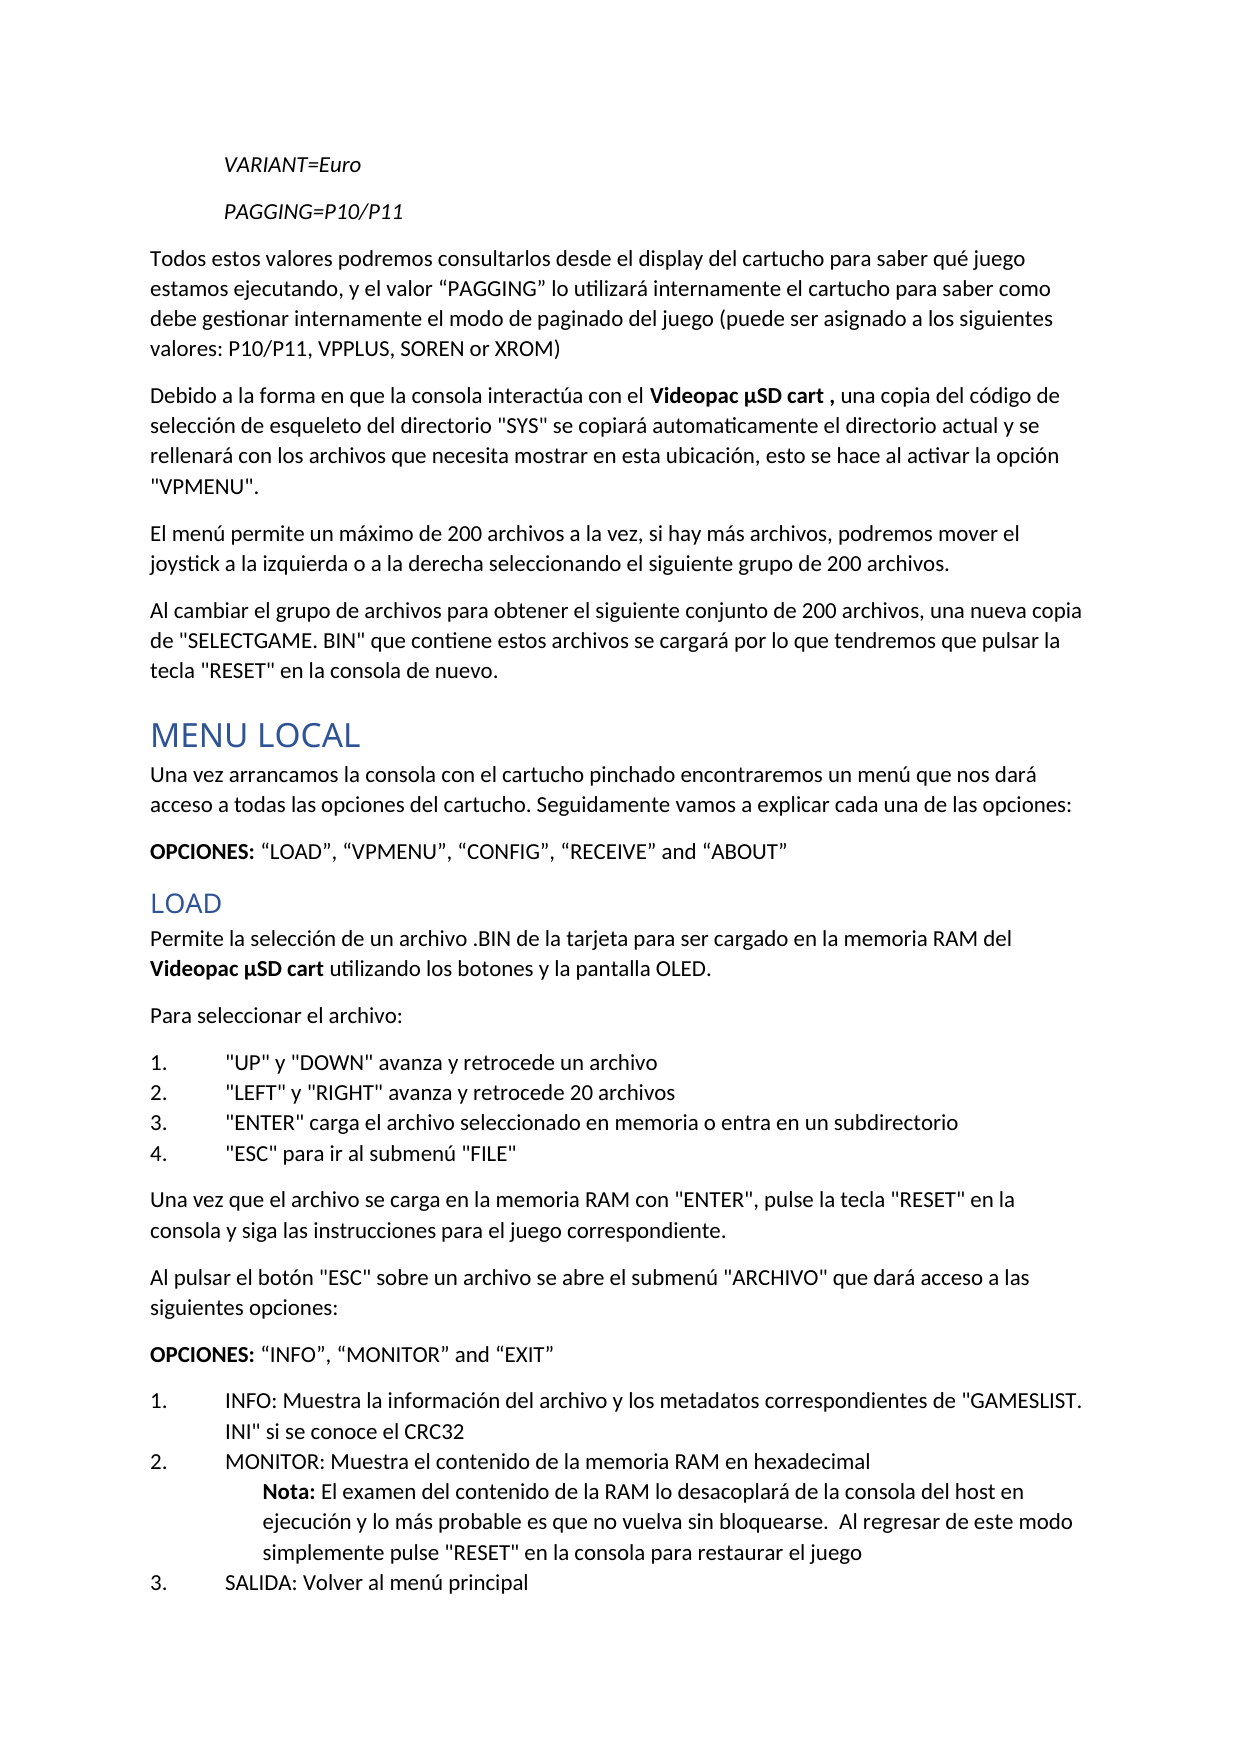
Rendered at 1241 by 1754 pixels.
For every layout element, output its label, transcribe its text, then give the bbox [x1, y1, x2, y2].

text Permite la selección de un archivo .BIN de la tarjeta para ser cargado en la memoria RAM del Videopac µSD cart utilizando los botones y la pantalla OLED. [150, 924, 1090, 982]
text Al pulsar el botón "ESC" sobre un archivo se abre el submenú "ARCHIVO" que dará acceso a las siguientes opciones: [150, 1263, 1090, 1321]
subtitle MENU LOCAL [150, 711, 1090, 757]
text VARIANT=Euro [224, 150, 1090, 178]
list "ENTER" carga el archivo seleccionado en memoria o entra en un subdirectorio [150, 1108, 1090, 1137]
subtitle LOAD [150, 884, 1090, 921]
text Una vez que el archivo se carga en la memoria RAM con "ENTER", pulse la tecla "RESET" en la consola y siga las instrucciones para el juego correspondiente. [150, 1186, 1090, 1244]
list "ESC" para ir al submenú "FILE" [150, 1139, 1090, 1167]
list SALIDA: Volver al menú principal [150, 1568, 1090, 1596]
text Una vez arrancamos la consola con el cartucho pinchado encontraremos un menú que nos dará acceso a todas las opciones del cartucho. Seguidamente vamos a explicar cada una de las opciones: [150, 760, 1090, 819]
list INFO: Muestra la información del archivo y los metadatos correspondientes de "GAMESLIST. INI" si se conoce el CRC32 [150, 1387, 1090, 1445]
list Nota: El examen del contenido de la RAM lo desacoplará de la consola del host en ejecución y lo más probable es que no vuelva sin bloquearse. Al regresar de este modo simplemente pulse "RESET" en la consola para restaurar el juego [262, 1477, 1090, 1566]
text OPCIONES: “LOAD”, “VPMENU”, “CONFIG”, “RECEIVE” and “ABOUT” [150, 837, 1090, 866]
list "UP" y "DOWN" avanza y retrocede un archivo [150, 1048, 1090, 1076]
text PAGGING=P10/P11 [224, 197, 1090, 225]
text El menú permite un máximo de 200 archivos a la vez, si hay más archivos, podremos mover el joystick a la izquierda o a la derecha seleccionando el siguiente grupo de 200 archivos. [150, 519, 1090, 577]
text Todos estos valores podremos consultarlos desde el display del cartucho para saber qué juego estamos ejecutando, y el valor “PAGGING” lo utilizará internamente el cartucho para saber como debe gestionar internamente el modo de paginado del juego (puede ser asignado a los siguientes valores: P10/P11, VPPLUS, SOREN or XROM) [150, 244, 1090, 362]
text Para seleccionar el archivo: [150, 1001, 1090, 1029]
text Debido a la forma en que la consola interactúa con el Videopac µSD cart , una copia del código de selección de esqueleto del directorio "SYS" se copiará automaticamente el directorio actual y se rellenará con los archivos que necesita mostrar en esta ubicación, esto se hace al activar la opción "VPMENU". [150, 381, 1090, 500]
list "LEFT" y "RIGHT" avanza y retrocede 20 archivos [150, 1078, 1090, 1106]
text Al cambiar el grupo de archivos para obtener el siguiente conjunto de 200 archivos, una nueva copia de "SELECTGAME. BIN" que contiene estos archivos se cargará por lo que tendremos que pulsar la tecla "RESET" en la consola de nuevo. [150, 596, 1090, 684]
list MONITOR: Muestra el contenido de la memoria RAM en hexadecimal [150, 1447, 1090, 1475]
text OPCIONES: “INFO”, “MONITOR” and “EXIT” [150, 1340, 1090, 1368]
